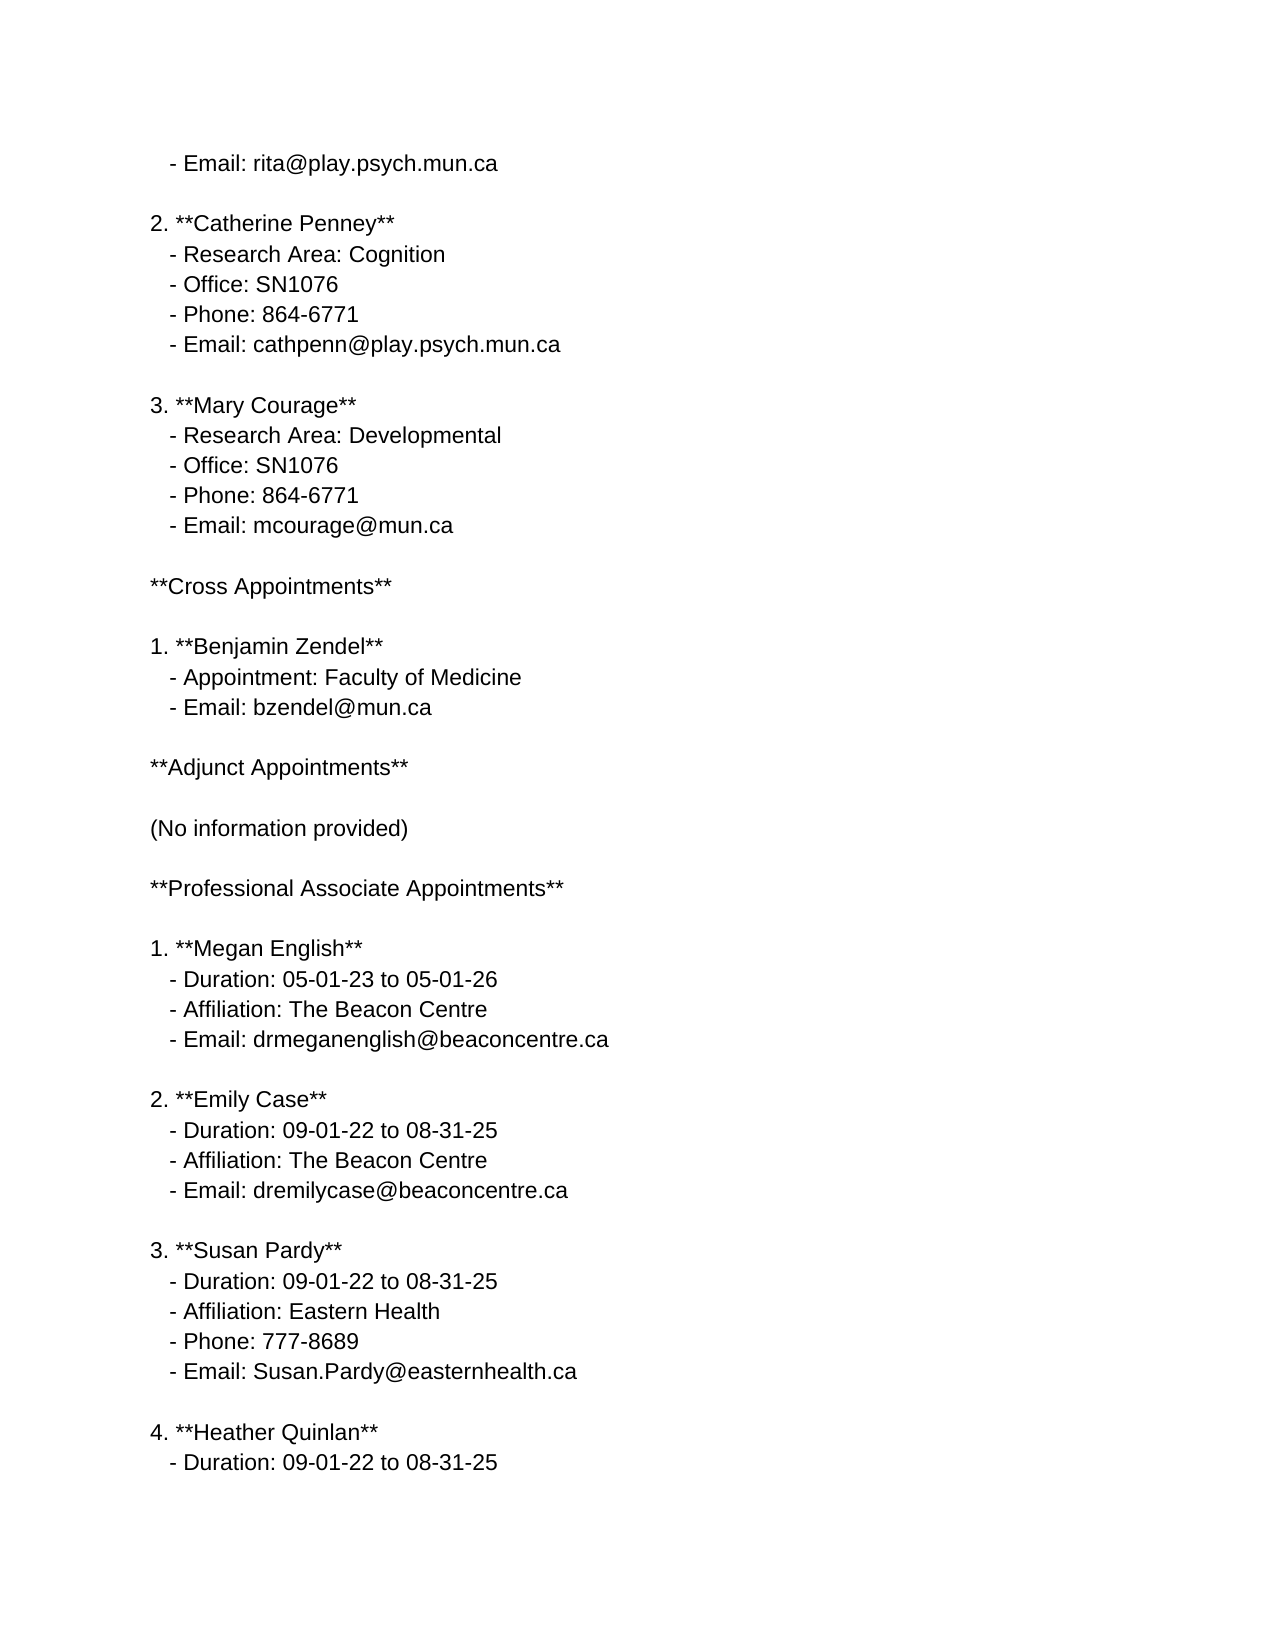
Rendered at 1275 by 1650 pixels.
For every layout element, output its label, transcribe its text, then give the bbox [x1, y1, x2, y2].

text 1. **Benjamin Zendel** [150, 633, 1125, 660]
text - Affiliation: The Beacon Centre [150, 1147, 1125, 1173]
text - Duration: 05-01-23 to 05-01-26 [150, 966, 1125, 992]
text **Cross Appointments** [150, 573, 1125, 599]
text - Office: SN1076 [150, 452, 1125, 478]
text 2. **Emily Case** [150, 1086, 1125, 1113]
text - Affiliation: Eastern Health [150, 1298, 1125, 1324]
text - Duration: 09-01-22 to 08-31-25 [150, 1268, 1125, 1294]
text - Duration: 09-01-22 to 08-31-25 [150, 1117, 1125, 1143]
text - Email: cathpenn@play.psych.mun.ca [150, 331, 1125, 358]
text 3. **Mary Courage** [150, 392, 1125, 418]
text - Email: drmeganenglish@beaconcentre.ca [150, 1026, 1125, 1052]
text **Professional Associate Appointments** [150, 875, 1125, 901]
text - Email: bzendel@mun.ca [150, 694, 1125, 720]
text - Appointment: Faculty of Medicine [150, 663, 1125, 690]
text - Email: dremilycase@beaconcentre.ca [150, 1177, 1125, 1203]
text - Phone: 864-6771 [150, 301, 1125, 327]
text **Adjunct Appointments** [150, 754, 1125, 781]
text - Phone: 864-6771 [150, 482, 1125, 509]
text - Research Area: Cognition [150, 241, 1125, 267]
text 3. **Susan Pardy** [150, 1237, 1125, 1264]
text - Office: SN1076 [150, 271, 1125, 297]
text - Duration: 09-01-22 to 08-31-25 [150, 1449, 1125, 1475]
text 1. **Megan English** [150, 935, 1125, 962]
text - Email: mcourage@mun.ca [150, 512, 1125, 539]
text 2. **Catherine Penney** [150, 210, 1125, 237]
text - Email: Susan.Pardy@easternhealth.ca [150, 1358, 1125, 1385]
text (No information provided) [150, 814, 1125, 841]
text - Affiliation: The Beacon Centre [150, 996, 1125, 1022]
text - Email: rita@play.psych.mun.ca [150, 150, 1125, 176]
text - Research Area: Developmental [150, 422, 1125, 448]
text - Phone: 777-8689 [150, 1328, 1125, 1354]
text 4. **Heather Quinlan** [150, 1419, 1125, 1445]
